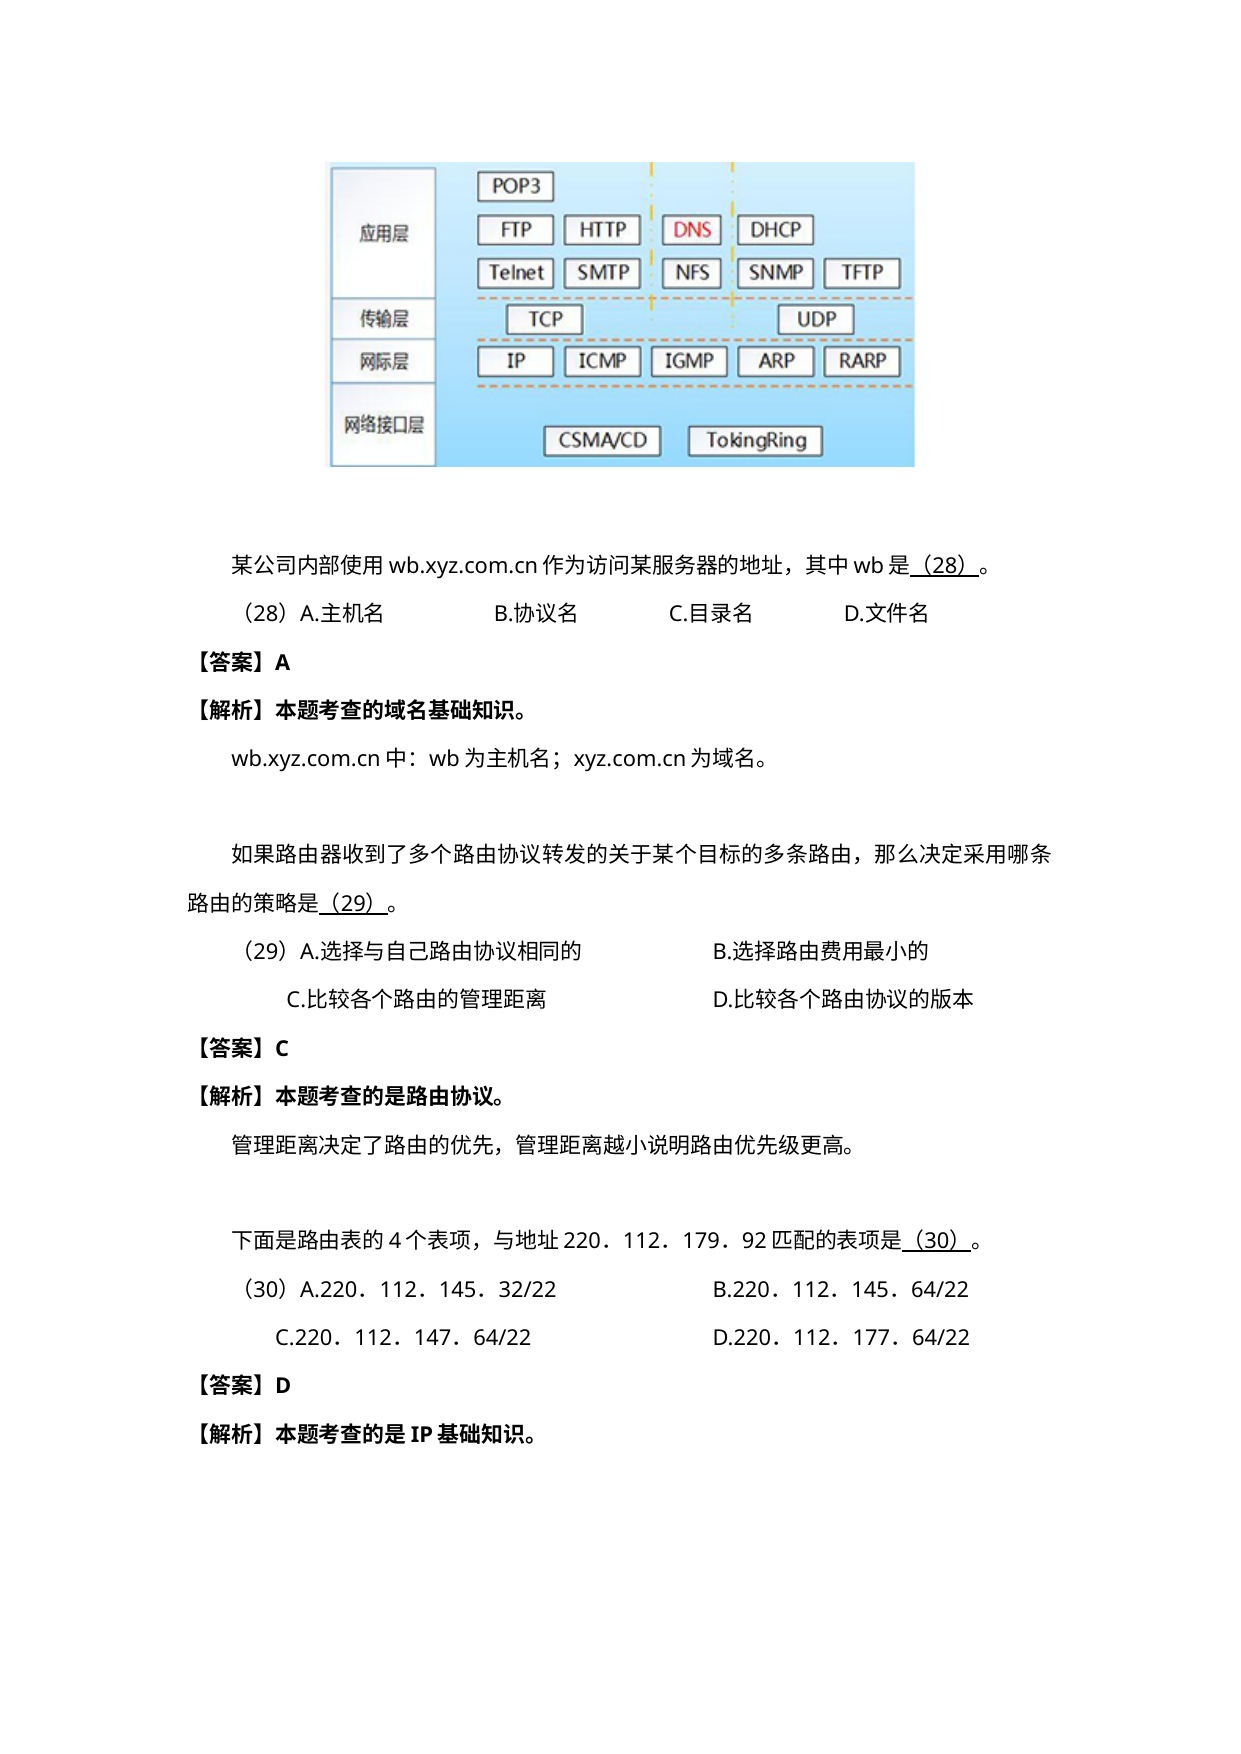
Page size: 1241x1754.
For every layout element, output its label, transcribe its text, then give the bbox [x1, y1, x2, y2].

text 【答案】D [187, 1368, 1053, 1400]
text C.220．112．147．64/22 D.220．112．177．64/22 [231, 1319, 1053, 1352]
text 下面是路由表的4个表项，与地址220．112．179．92匹配的表项是（30）。 [187, 1223, 1053, 1255]
text 某公司内部使用wb.xyz.com.cn作为访问某服务器的地址，其中wb是（28）。 [187, 548, 1053, 580]
text 管理距离决定了路由的优先，管理距离越小说明路由优先级更高。 [187, 1127, 1053, 1160]
text 【解析】本题考查的域名基础知识。 [187, 693, 1053, 725]
text （30）A.220．112．145．32/22 B.220．112．145．64/22 [187, 1271, 1053, 1304]
text （29）A.选择与自己路由协议相同的 B.选择路由费用最小的 [187, 934, 1053, 966]
text 【答案】A [187, 644, 1053, 677]
text 【答案】C [187, 1031, 1053, 1063]
text （28）A.主机名 B.协议名 C.目录名 D.文件名 [187, 596, 1053, 628]
text 如果路由器收到了多个路由协议转发的关于某个目标的多条路由，那么决定采用哪条路由的策略是（29）。 [187, 837, 1053, 918]
text 【解析】本题考查的是IP基础知识。 [187, 1416, 1053, 1449]
text wb.xyz.com.cn中：wb为主机名；xyz.com.cn为域名。 [187, 741, 1053, 773]
text 【解析】本题考查的是路由协议。 [187, 1079, 1053, 1111]
text C.比较各个路由的管理距离 D.比较各个路由协议的版本 [187, 982, 1053, 1015]
picture [324, 162, 916, 467]
